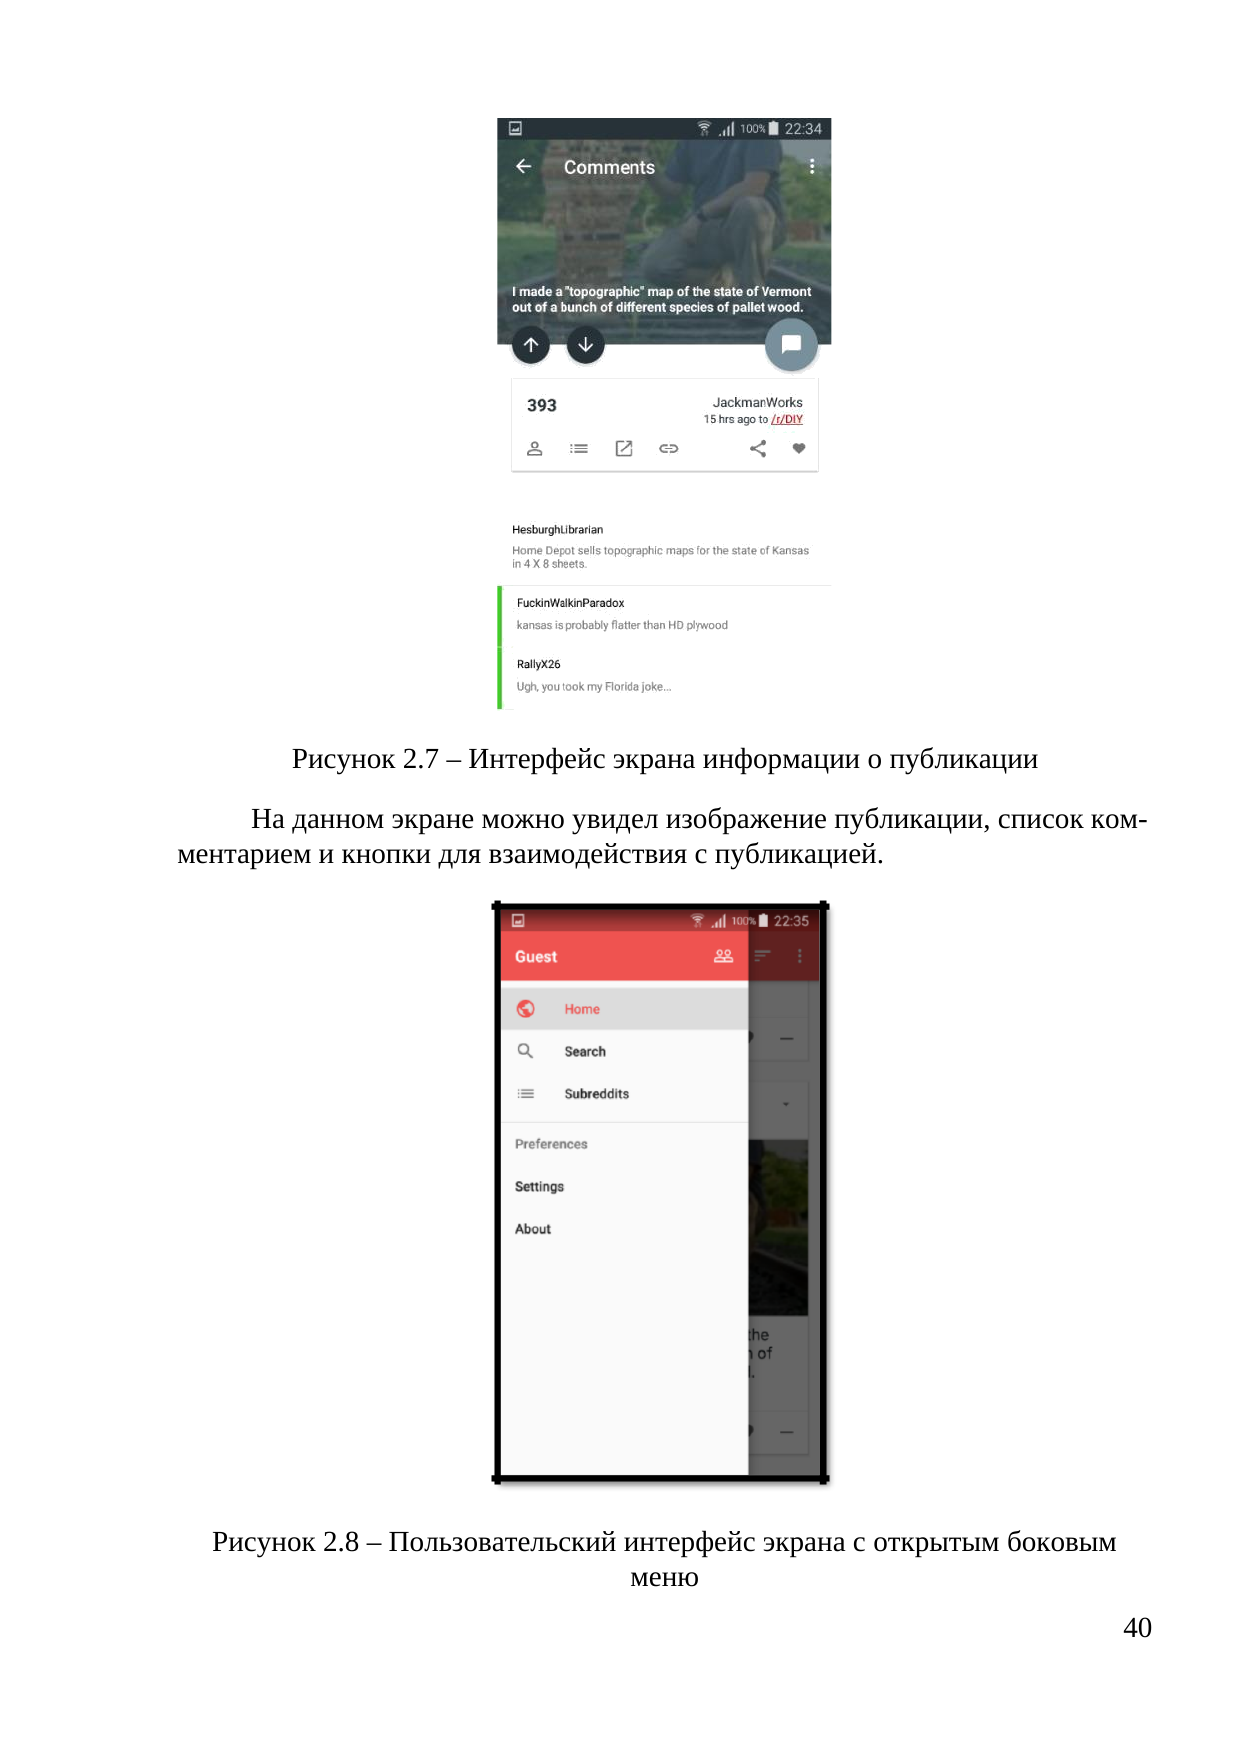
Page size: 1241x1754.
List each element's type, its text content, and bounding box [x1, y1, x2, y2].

text На данном экране можно увидел изображение публикации, список ком-ментарием и кнопки для взаимодействия с публикацией. [177, 801, 1152, 869]
text Рисунок 2.8 – Пользовательский интерфейс экрана с открытым боковым меню [177, 1524, 1152, 1592]
picture [490, 899, 838, 1494]
text Рисунок 2.7 – Интерфейс экрана информации о публикации [292, 741, 1152, 774]
picture [497, 118, 832, 713]
text 40 [150, 1610, 1152, 1644]
